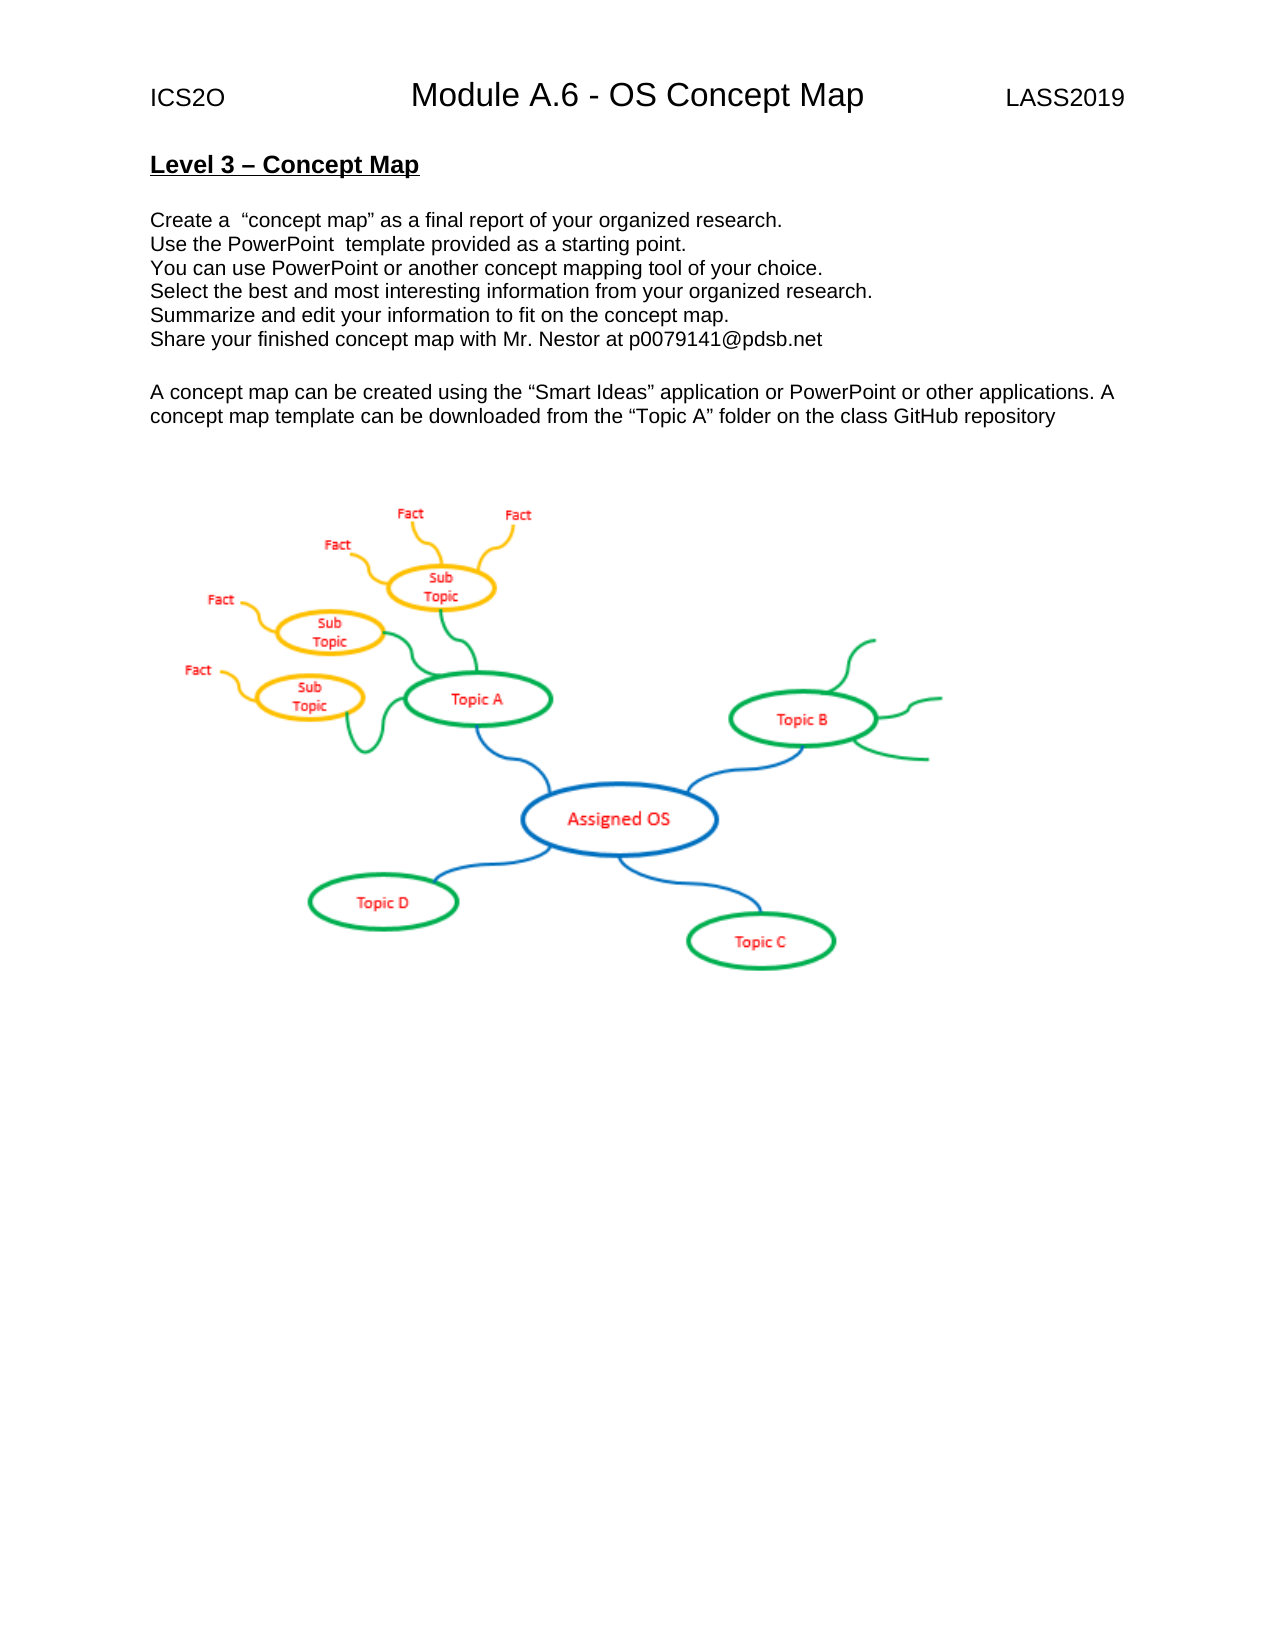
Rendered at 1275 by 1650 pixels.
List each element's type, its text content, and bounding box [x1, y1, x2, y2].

picture [150, 456, 993, 1043]
text A concept map can be created using the “Smart Ideas” application or PowerPoint or other applications. A concept map template can be downloaded from the “Topic A” folder on the class GitHub repository [150, 380, 1125, 428]
text Share your finished concept map with Mr. Nestor at p0079141@pdsb.net [150, 327, 1125, 351]
text You can use PowerPoint or another concept mapping tool of your choice. [150, 255, 1125, 279]
text Summarize and edit your information to fit on the concept map. [150, 303, 1125, 327]
text Use the PowerPoint template provided as a starting point. [150, 231, 1125, 255]
text Select the best and most interesting information from your organized research. [150, 279, 1125, 303]
text Create a “concept map” as a final report of your organized research. [150, 207, 1125, 231]
text Level 3 – Concept Map [150, 150, 1125, 179]
